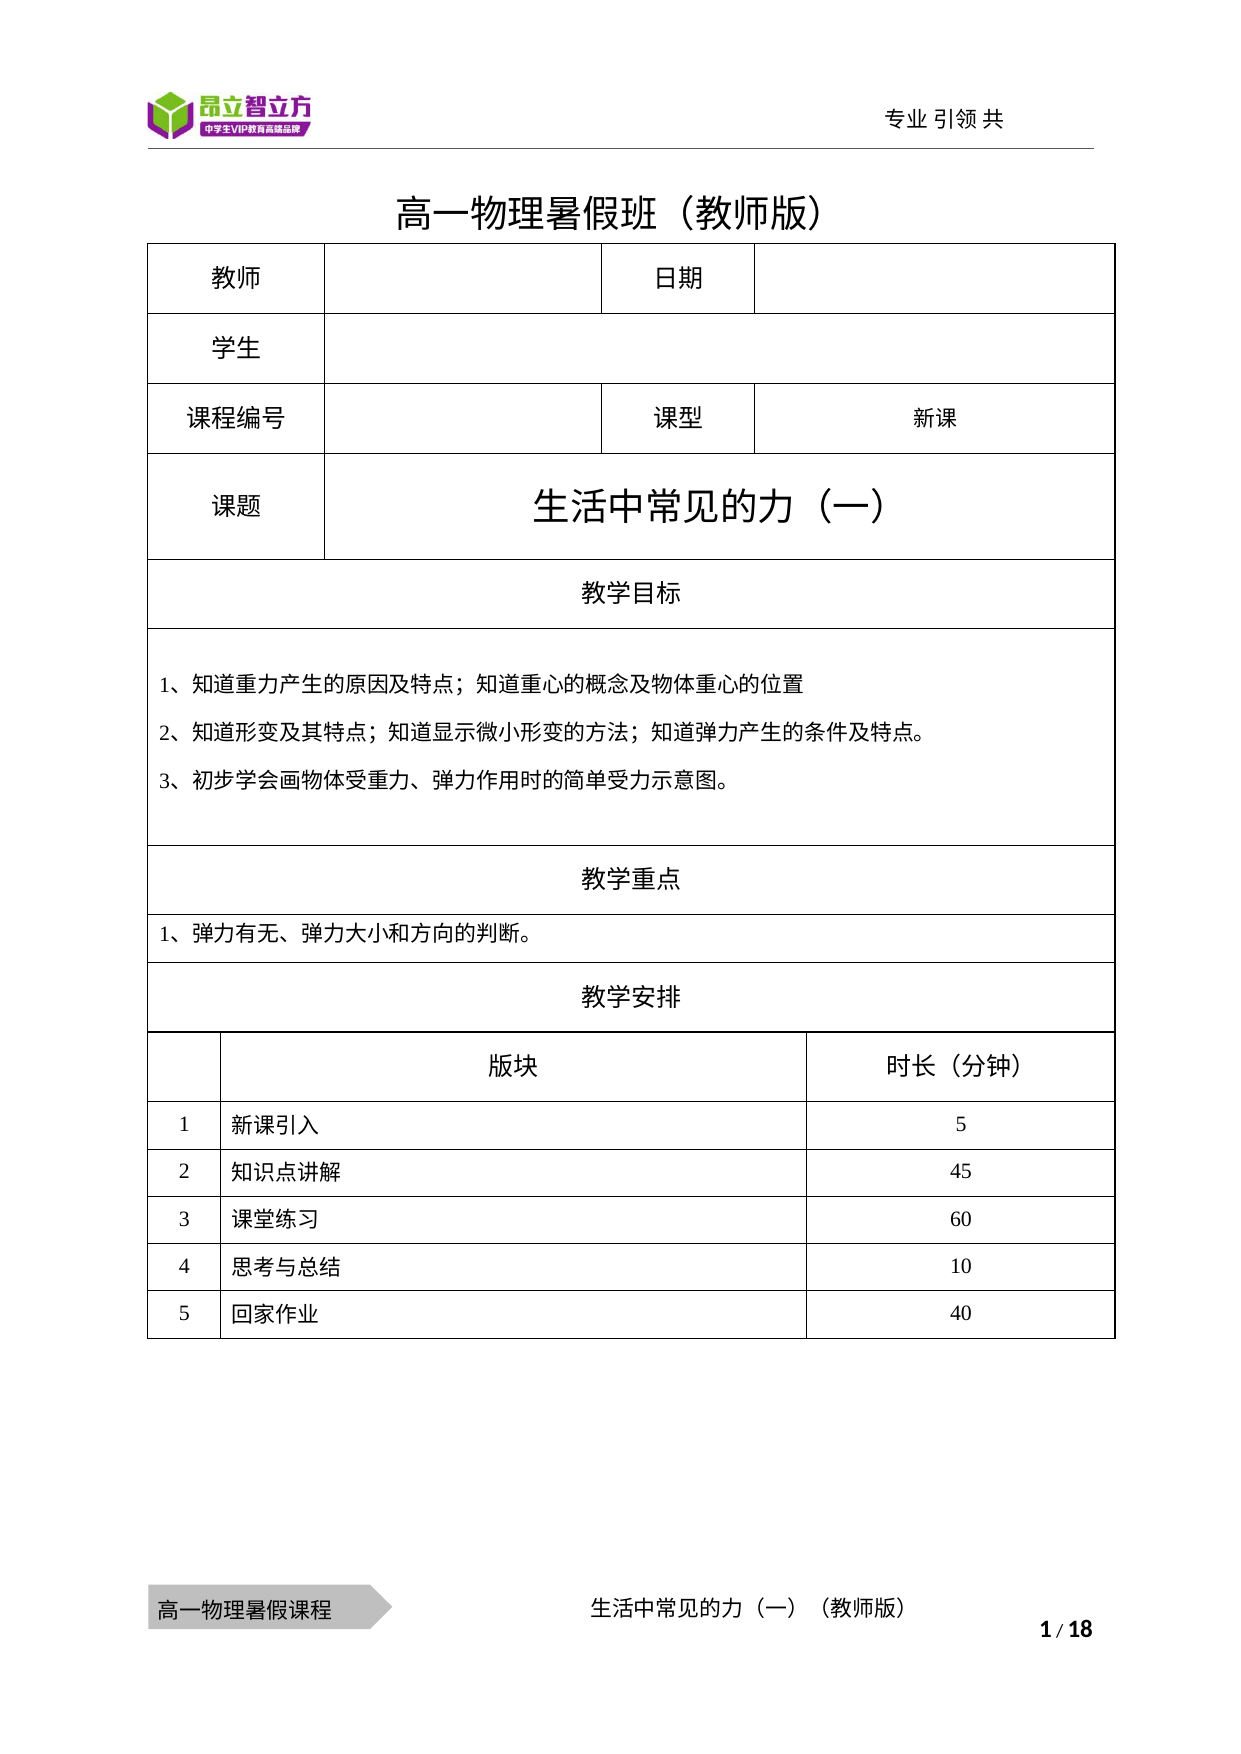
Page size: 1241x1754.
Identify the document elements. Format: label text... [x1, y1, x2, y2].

table_header [325, 244, 601, 313]
table_cell 课程编号 [148, 384, 324, 453]
table_cell [325, 384, 601, 453]
table_cell 思考与总结 [221, 1244, 806, 1290]
table_cell 3 [148, 1197, 220, 1243]
table_cell 新课引入 [221, 1102, 806, 1148]
table_cell 生活中常见的力（一） [325, 454, 1114, 558]
text 高一物理暑假班（教师版） [148, 178, 1092, 243]
table_cell 知识点讲解 [221, 1150, 806, 1196]
table_cell 1 [148, 1102, 220, 1148]
table_cell 学生 [148, 314, 324, 383]
table_header [755, 244, 1114, 313]
table_cell 40 [807, 1291, 1114, 1338]
picture [147, 92, 311, 139]
table_cell 45 [807, 1150, 1114, 1196]
table_header 教师 [148, 244, 324, 313]
table_cell [148, 1033, 220, 1101]
table_cell 10 [807, 1244, 1114, 1290]
table_cell [325, 314, 1114, 383]
table_cell 1、弹力有无、弹力大小和方向的判断。 [148, 915, 1114, 962]
table_cell 5 [148, 1291, 220, 1338]
table_cell 教学重点 [148, 846, 1114, 914]
table_cell 课堂练习 [221, 1197, 806, 1243]
table_cell 回家作业 [221, 1291, 806, 1338]
table_cell 课型 [602, 384, 754, 453]
table_cell 时长（分钟） [807, 1033, 1114, 1101]
table_cell 2 [148, 1150, 220, 1196]
table_cell 版块 [221, 1033, 806, 1101]
table_header 日期 [602, 244, 754, 313]
table_cell 新课 [755, 384, 1114, 453]
table_cell 1、知道重力产生的原因及特点；知道重心的概念及物体重心的位置 2、知道形变及其特点；知道显示微小形变的方法；知道弹力产生的条件及特点。 3、初步学会画物体受重力、弹力作用时的简单受力示意图。 [148, 629, 1114, 844]
table_cell 60 [807, 1197, 1114, 1243]
table_cell 教学目标 [148, 560, 1114, 628]
table_cell 教学安排 [148, 963, 1114, 1031]
table_cell 课题 [148, 454, 324, 558]
table_cell 5 [807, 1102, 1114, 1148]
table_cell 4 [148, 1244, 220, 1290]
